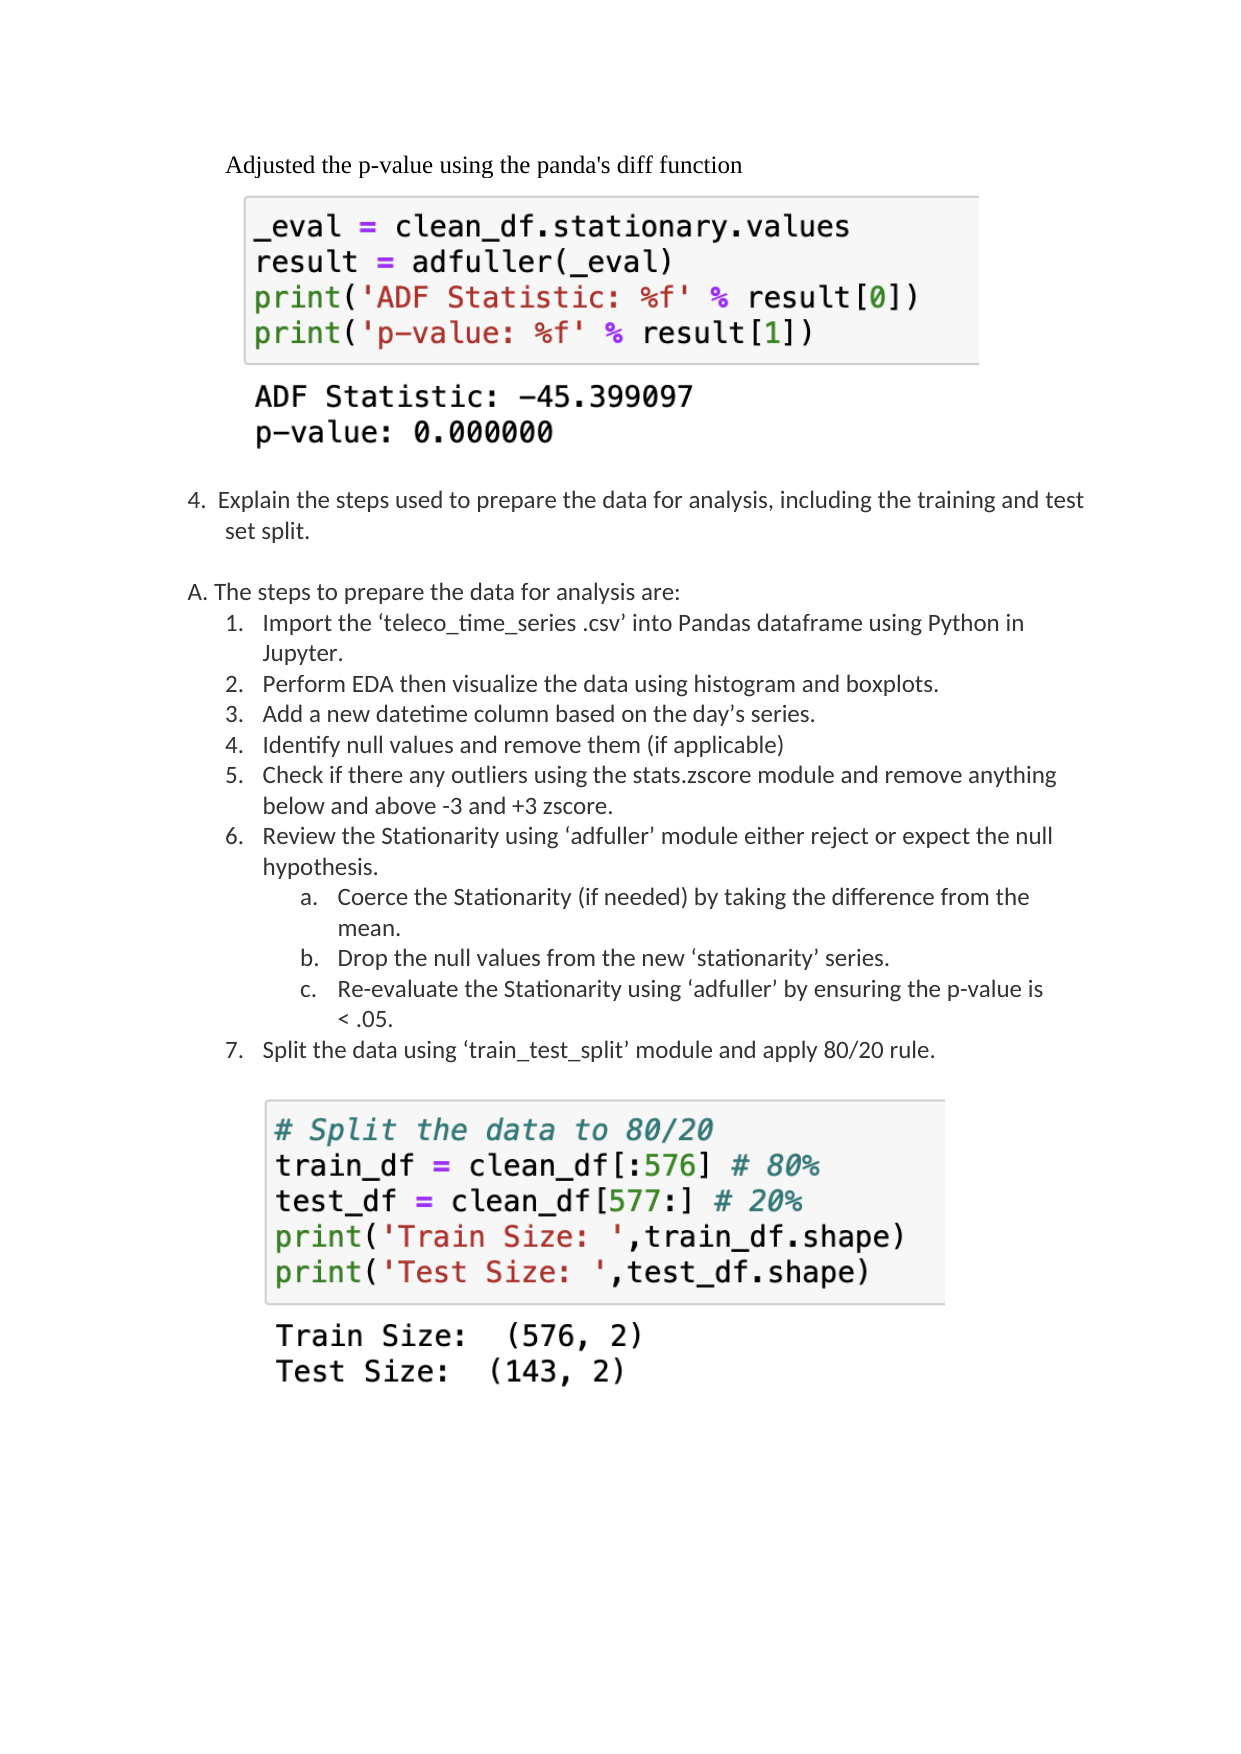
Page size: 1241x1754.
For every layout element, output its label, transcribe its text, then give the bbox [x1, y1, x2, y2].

list Re-evaluate the Stationarity using ‘adfuller’ by ensuring the p-value is < .05. [300, 973, 1090, 1034]
list Drop the null values from the new ‘stationarity’ series. [300, 942, 1090, 973]
text 4. Explain the steps used to prepare the data for analysis, including the training and test set split. [187, 484, 1090, 546]
list Review the Stationarity using ‘adfuller’ module either reject or expect the null hypothesis. [225, 820, 1090, 881]
text Adjusted the p-value using the panda's diff function [225, 150, 1090, 179]
list Identify null values and remove them (if applicable) [225, 729, 1090, 759]
list Coerce the Stationarity (if needed) by taking the difference from the mean. [300, 881, 1090, 942]
picture [247, 1089, 945, 1415]
list Import the ‘teleco_time_series .csv’ into Pandas dataframe using Python in Jupyter. [225, 607, 1090, 668]
list Split the data using ‘train_test_split’ module and apply 80/20 rule. [225, 1034, 1090, 1064]
list Check if there any outliers using the stats.zscore module and remove anything below and above -3 and +3 zscore. [225, 759, 1090, 820]
list Add a new datetime column based on the day’s series. [225, 698, 1090, 729]
list Perform EDA then visualize the data using histogram and boxplots. [225, 668, 1090, 698]
text A. The steps to prepare the data for analysis are: [187, 576, 1090, 607]
picture [225, 178, 980, 456]
